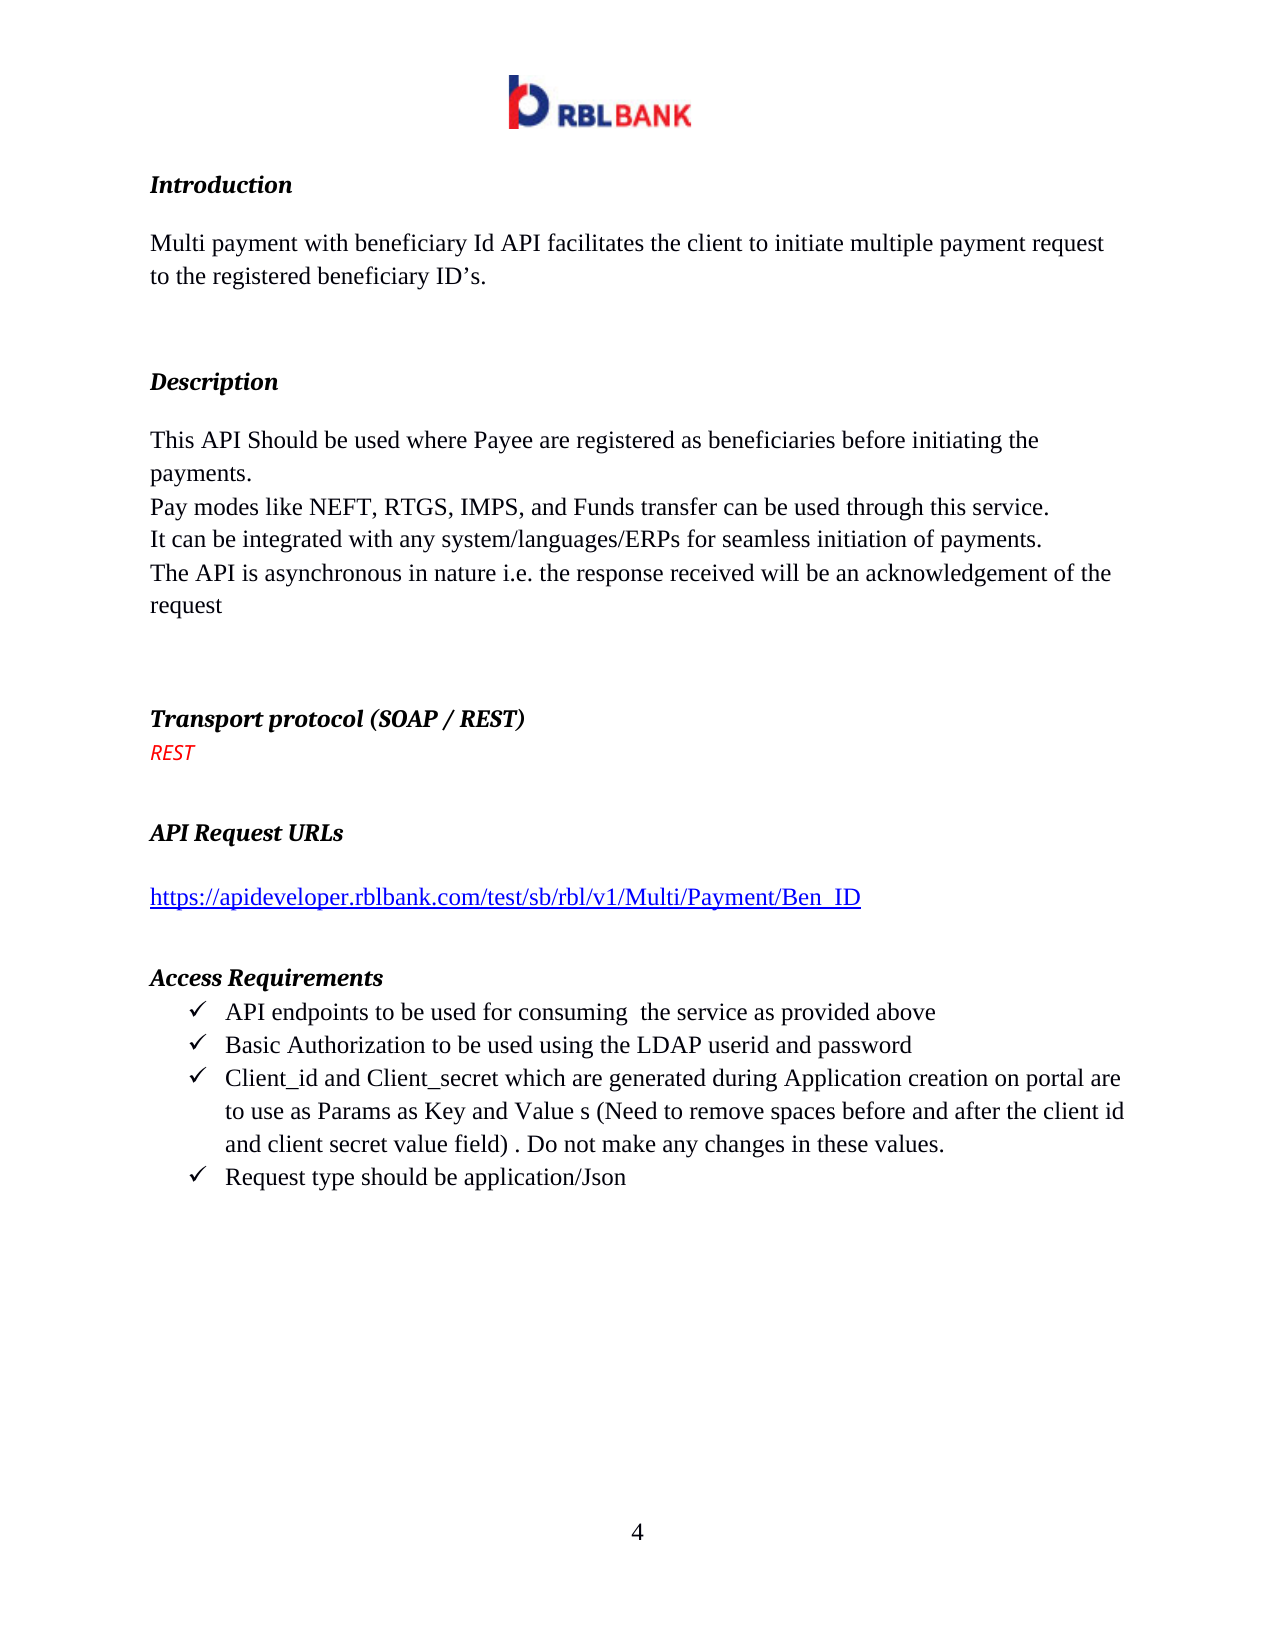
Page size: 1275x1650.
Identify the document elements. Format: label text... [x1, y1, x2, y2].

subtitle Transport protocol (SOAP / REST) [150, 705, 1125, 734]
list Client_id and Client_secret which are generated during Application creation on portal are to use as Params as Key and Value s (Need to remove spaces before and after the client id and client secret value field) . Do not make any changes in these values. [187, 1063, 1125, 1158]
subtitle Description [150, 368, 1125, 397]
picture [508, 75, 692, 129]
subtitle Access Requirements [150, 964, 1125, 993]
subtitle API Request URLs [150, 819, 1125, 848]
text Multi payment with beneficiary Id API facilitates the client to initiate multiple payment request to the registered beneficiary ID’s. [150, 228, 1125, 290]
list API endpoints to be used for consuming the service as provided above [187, 997, 1125, 1026]
text https://apideveloper.rblbank.com/test/sb/rbl/v1/Multi/Payment/Ben_ID [150, 882, 1125, 911]
text This API Should be used where Payee are registered as beneficiaries before initiating the payments. [150, 426, 1125, 487]
text The API is asynchronous in nature i.e. the response received will be an acknowledgement of the request [150, 558, 1125, 619]
text It can be integrated with any system/languages/ERPs for seamless initiation of payments. [150, 524, 1125, 553]
subtitle Introduction [150, 171, 1125, 199]
text Pay modes like NEFT, RTGS, IMPS, and Funds transfer can be used through this service. [150, 492, 1125, 520]
list Basic Authorization to be used using the LDAP userid and password [187, 1030, 1125, 1059]
text REST [150, 738, 1125, 767]
list Request type should be application/Json [187, 1162, 1125, 1191]
